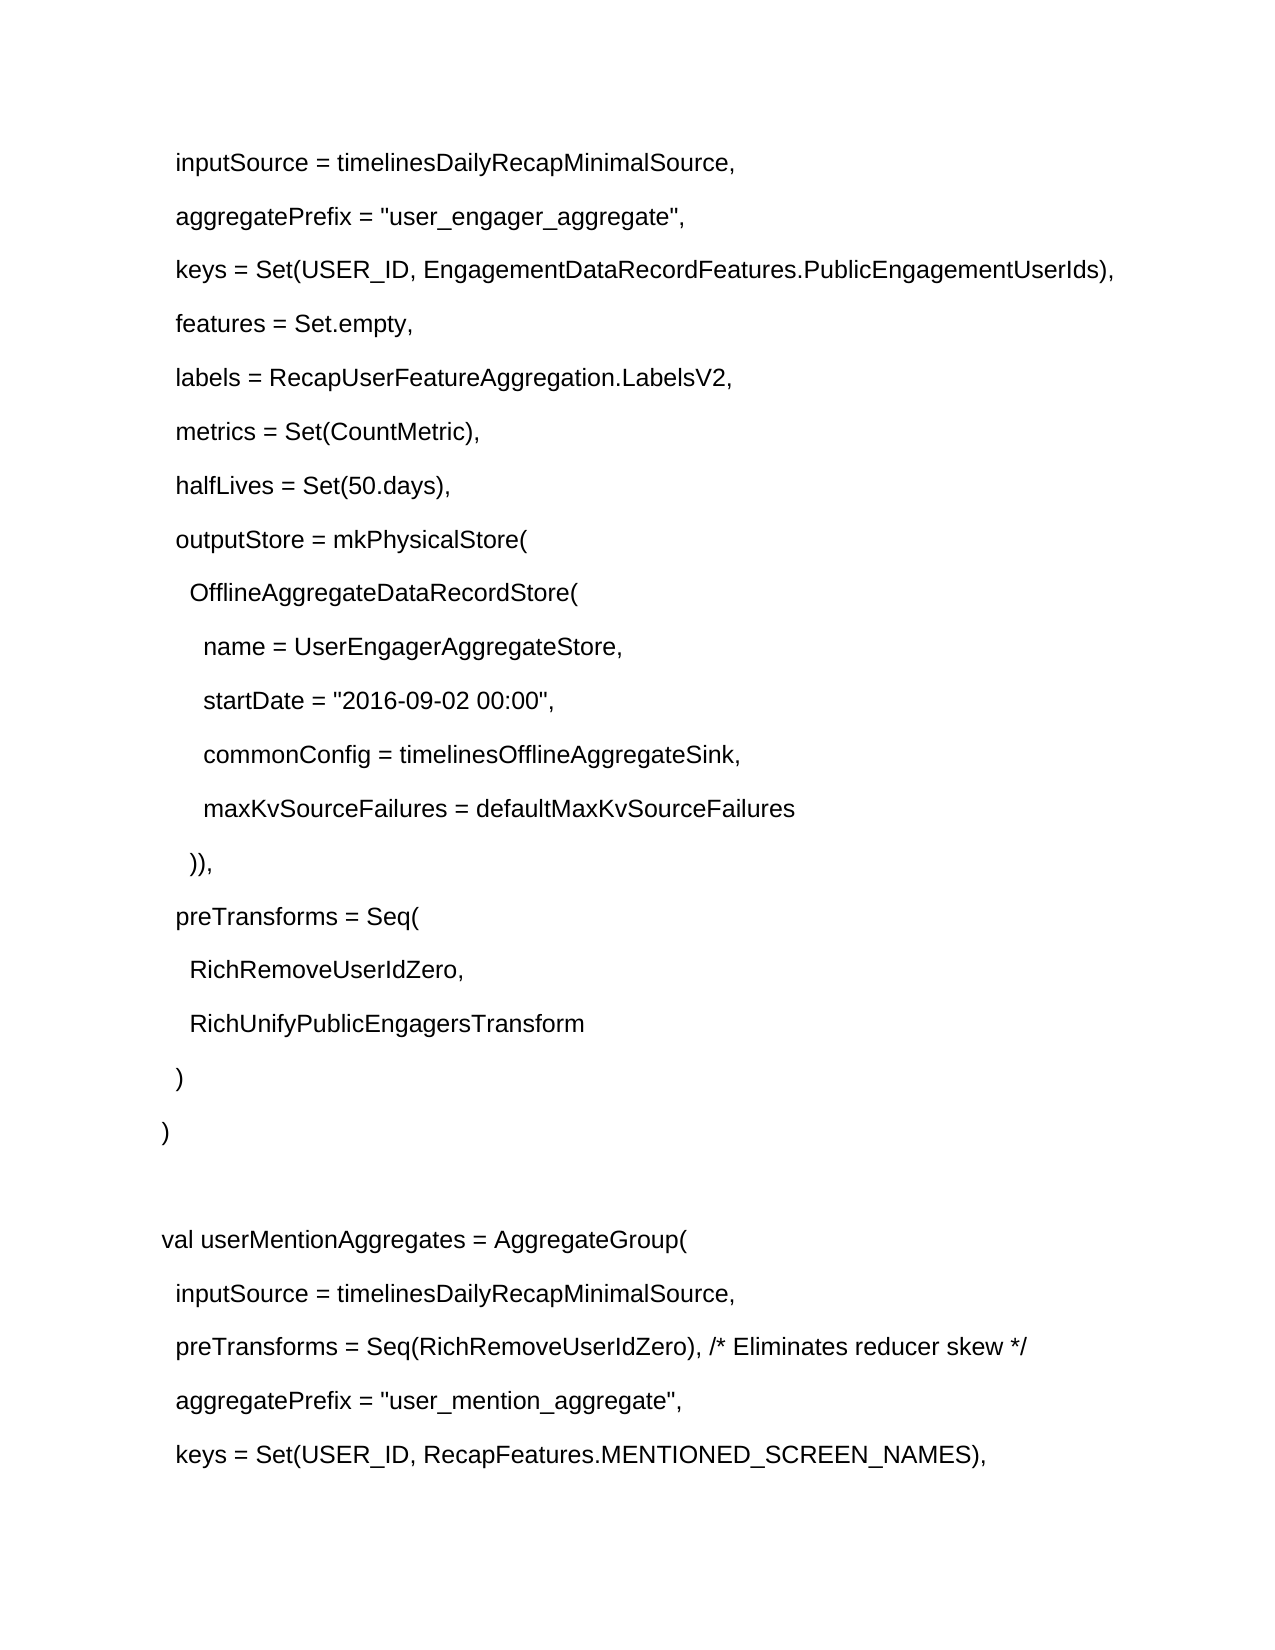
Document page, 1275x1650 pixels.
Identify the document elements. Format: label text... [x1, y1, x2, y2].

text aggregatePrefix = "user_mention_aggregate", [148, 1386, 1127, 1415]
text ) [148, 1063, 1127, 1092]
text ) [148, 1117, 1127, 1146]
text features = Set.empty, [148, 309, 1127, 338]
text name = UserEngagerAggregateStore, [148, 632, 1127, 661]
text preTransforms = Seq(RichRemoveUserIdZero), /* Eliminates reducer skew */ [148, 1332, 1127, 1361]
text preTransforms = Seq( [148, 902, 1127, 930]
text RichUnifyPublicEngagersTransform [148, 1009, 1127, 1038]
text halfLives = Set(50.days), [148, 471, 1127, 499]
text RichRemoveUserIdZero, [148, 955, 1127, 984]
text startDate = "2016-09-02 00:00", [148, 686, 1127, 715]
text aggregatePrefix = "user_engager_aggregate", [148, 201, 1127, 230]
text keys = Set(USER_ID, RecapFeatures.MENTIONED_SCREEN_NAMES), [148, 1440, 1127, 1469]
text inputSource = timelinesDailyRecapMinimalSource, [148, 148, 1127, 176]
text )), [148, 848, 1127, 876]
text commonConfig = timelinesOfflineAggregateSink, [148, 740, 1127, 769]
text val userMentionAggregates = AggregateGroup( [148, 1225, 1127, 1253]
text maxKvSourceFailures = defaultMaxKvSourceFailures [148, 794, 1127, 823]
text OfflineAggregateDataRecordStore( [148, 578, 1127, 607]
text labels = RecapUserFeatureAggregation.LabelsV2, [148, 363, 1127, 392]
text keys = Set(USER_ID, EngagementDataRecordFeatures.PublicEngagementUserIds), [148, 255, 1127, 284]
text inputSource = timelinesDailyRecapMinimalSource, [148, 1278, 1127, 1307]
text outputStore = mkPhysicalStore( [148, 524, 1127, 553]
text metrics = Set(CountMetric), [148, 417, 1127, 446]
